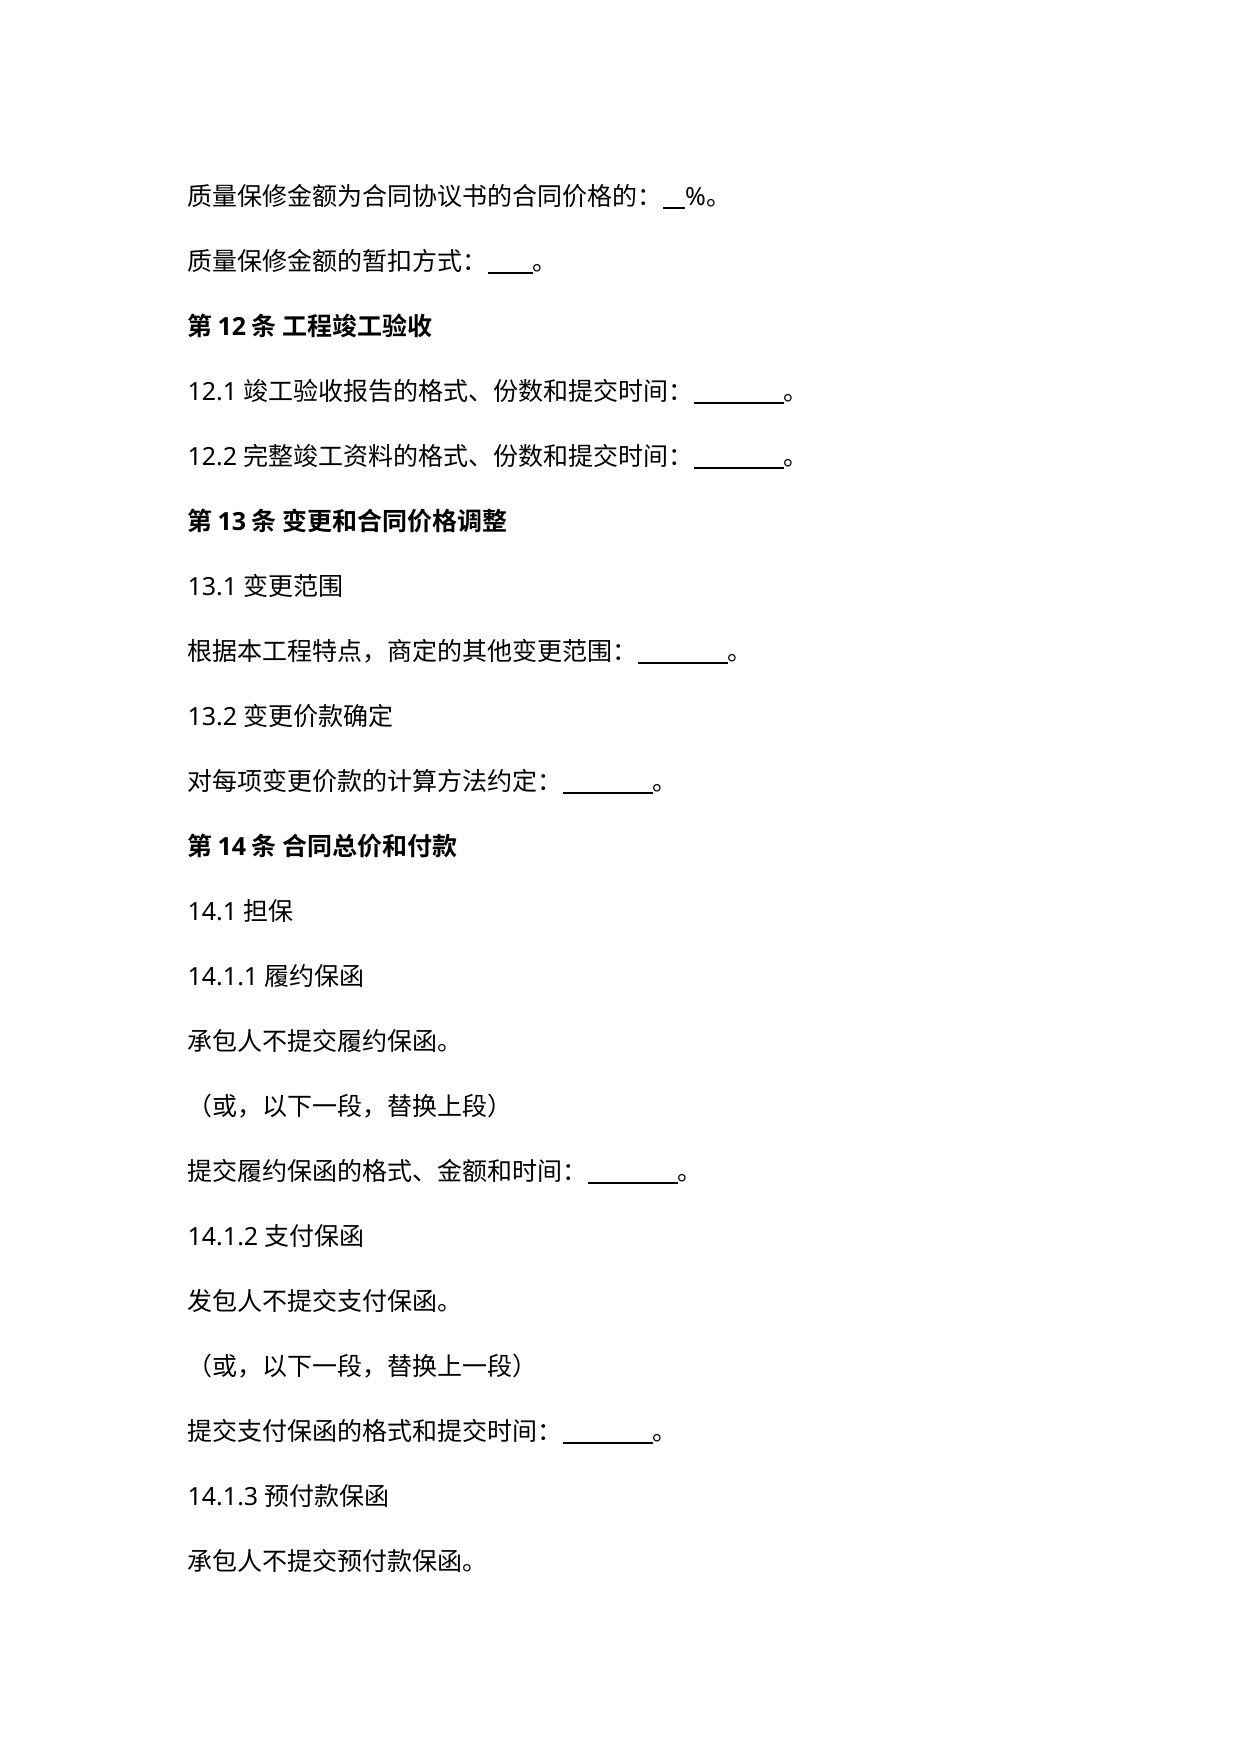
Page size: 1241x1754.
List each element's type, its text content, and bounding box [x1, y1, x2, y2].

text 发包人不提交支付保函。 [187, 1267, 1053, 1332]
text 根据本工程特点，商定的其他变更范围： 。 [187, 617, 1053, 682]
text 13.1 变更范围 [187, 552, 1053, 617]
text 提交支付保函的格式和提交时间： 。 [187, 1397, 1053, 1462]
text 承包人不提交预付款保函。 [187, 1527, 1053, 1592]
text 12.2 完整竣工资料的格式、份数和提交时间： 。 [187, 422, 1053, 487]
text 对每项变更价款的计算方法约定： 。 [187, 747, 1053, 812]
text 质量保修金额的暂扣方式： 。 [187, 227, 1053, 292]
text 13.2 变更价款确定 [187, 682, 1053, 747]
subtitle 第14条 合同总价和付款 [187, 812, 1053, 877]
text 提交履约保函的格式、金额和时间： 。 [187, 1137, 1053, 1202]
text （或，以下一段，替换上一段） [187, 1332, 1053, 1397]
text 14.1.3 预付款保函 [187, 1462, 1053, 1527]
subtitle 第12条 工程竣工验收 [187, 292, 1053, 357]
text （或，以下一段，替换上段） [187, 1072, 1053, 1137]
text 14.1.2 支付保函 [187, 1202, 1053, 1267]
text 12.1 竣工验收报告的格式、份数和提交时间： 。 [187, 357, 1053, 422]
text 承包人不提交履约保函。 [187, 1007, 1053, 1072]
text 质量保修金额为合同协议书的合同价格的： %。 [187, 162, 1053, 227]
subtitle 第13条 变更和合同价格调整 [187, 487, 1053, 552]
text 14.1.1 履约保函 [187, 942, 1053, 1007]
text 14.1 担保 [187, 877, 1053, 942]
